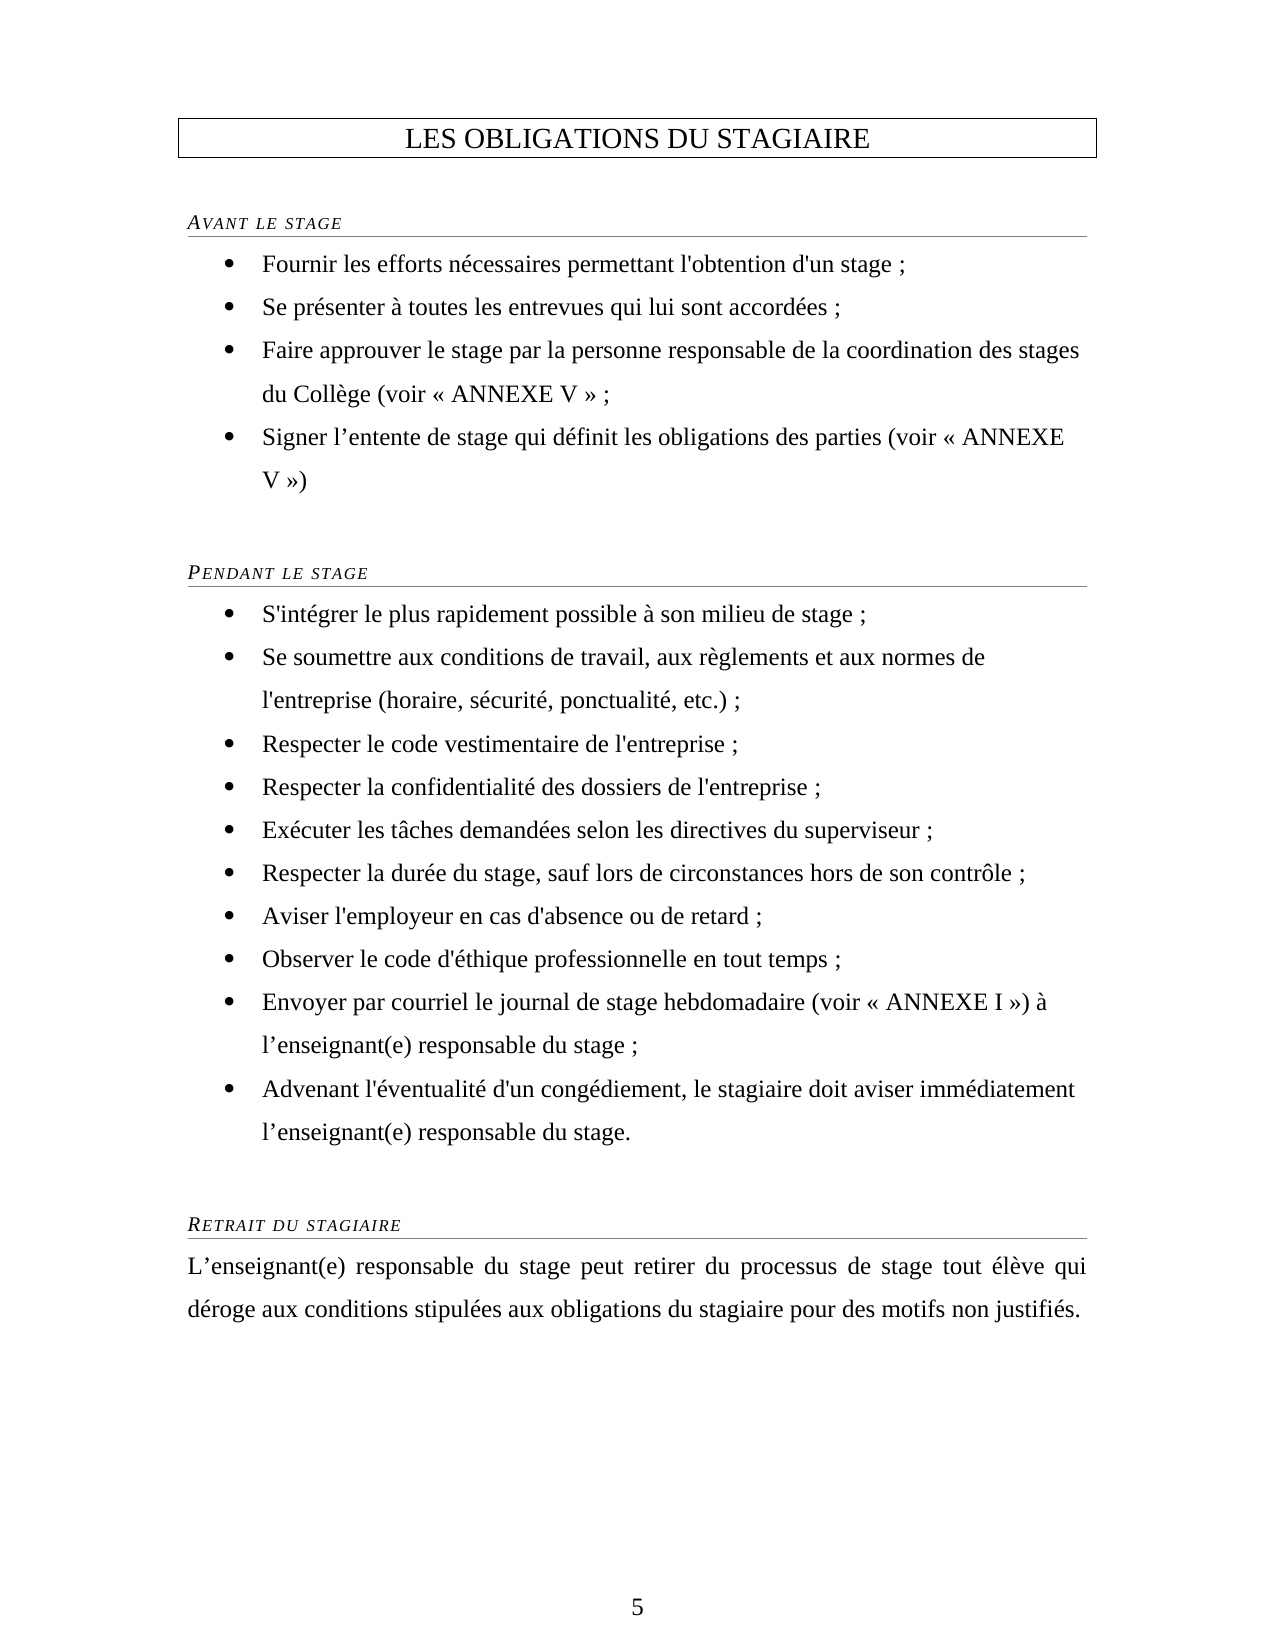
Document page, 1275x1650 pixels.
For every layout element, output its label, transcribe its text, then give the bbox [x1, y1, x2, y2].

list S'intégrer le plus rapidement possible à son milieu de stage ; [225, 599, 1087, 628]
list Faire approuver le stage par la personne responsable de la coordination des stages du Collège (voir « ANNEXE V » ; [225, 336, 1087, 407]
list Advenant l'éventualité d'un congédiement, le stagiaire doit aviser immédiatement l’enseignant(e) responsable du stage. [225, 1074, 1087, 1146]
list Observer le code d'éthique professionnelle en tout temps ; [225, 944, 1087, 973]
list Envoyer par courriel le journal de stage hebdomadaire (voir « ANNEXE I ») à l’enseignant(e) responsable du stage ; [225, 987, 1087, 1059]
list Respecter le code vestimentaire de l'entreprise ; [225, 729, 1087, 757]
list Se présenter à toutes les entrevues qui lui sont accordées ; [225, 292, 1087, 321]
list Respecter la durée du stage, sauf lors de circonstances hors de son contrôle ; [225, 858, 1087, 887]
list Aviser l'employeur en cas d'absence ou de retard ; [225, 901, 1087, 930]
list Signer l’entente de stage qui définit les obligations des parties (voir « ANNEXE V ») [225, 422, 1087, 494]
subtitle LES OBLIGATIONS DU STAGIAIRE [179, 119, 1096, 157]
list Fournir les efforts nécessaires permettant l'obtention d'un stage ; [225, 249, 1087, 278]
text Avant le stage [187, 209, 1087, 237]
list Se soumettre aux conditions de travail, aux règlements et aux normes de l'entreprise (horaire, sécurité, ponctualité, etc.) ; [225, 642, 1087, 714]
text Retrait du stagiaire [187, 1212, 1087, 1239]
list Exécuter les tâches demandées selon les directives du superviseur ; [225, 815, 1087, 844]
text Pendant le stage [187, 560, 1087, 587]
text L’enseignant(e) responsable du stage peut retirer du processus de stage tout élève qui déroge aux conditions stipulées aux obligations du stagiaire pour des motifs non justifiés. [187, 1251, 1087, 1323]
list Respecter la confidentialité des dossiers de l'entreprise ; [225, 772, 1087, 801]
